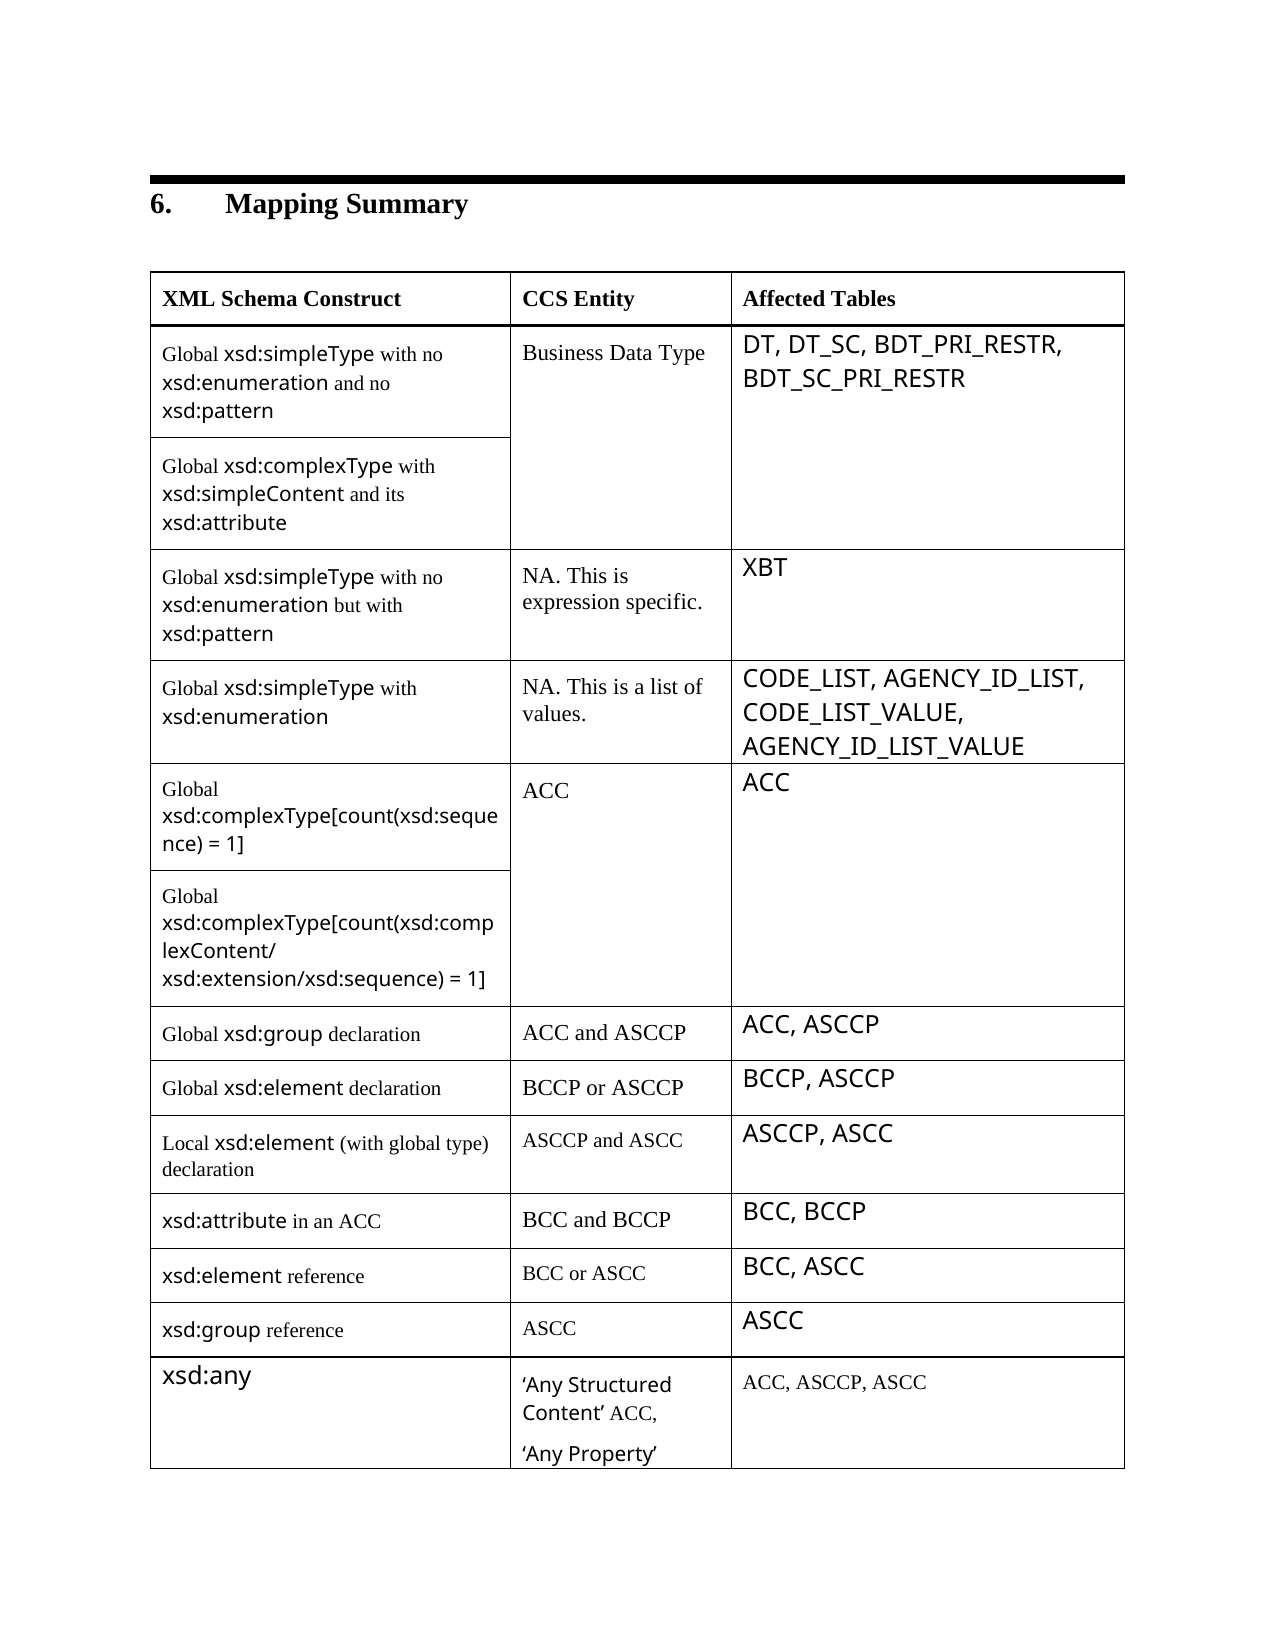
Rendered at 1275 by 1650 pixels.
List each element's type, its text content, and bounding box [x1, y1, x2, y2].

table_cell ASCCP and ASCC [511, 1116, 731, 1193]
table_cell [511, 1358, 731, 1468]
table_cell xsd:element reference [151, 1249, 510, 1302]
table_cell ACC, ASCCP, ASCC [732, 1358, 1124, 1468]
table_cell ASCC [511, 1303, 731, 1356]
table_cell Global xsd:complexType with xsd:simpleContent and its xsd:attribute [151, 438, 510, 548]
table_cell Global xsd:simpleType with no xsd:enumeration but with xsd:pattern [151, 550, 510, 660]
table_cell CODE_LIST, AGENCY_ID_LIST, CODE_LIST_VALUE, AGENCY_ID_LIST_VALUE [732, 661, 1124, 763]
table_cell Global xsd:complexType[count(xsd:complexContent/ xsd:extension/xsd:sequence) = 1] [151, 871, 510, 1006]
table_cell BCC, ASCC [732, 1249, 1124, 1302]
table_cell XBT [732, 550, 1124, 660]
table_cell Business Data Type [511, 327, 731, 548]
table_cell Global xsd:element declaration [151, 1061, 510, 1114]
table_cell ASCC [732, 1303, 1124, 1356]
table_header Affected Tables [732, 273, 1124, 324]
table_header XML Schema Construct [151, 273, 510, 324]
table_cell BCCP, ASCCP [732, 1061, 1124, 1114]
table_cell NA. This is a list of values. [511, 661, 731, 763]
table_cell Global xsd:simpleType with xsd:enumeration [151, 661, 510, 763]
table_cell ACC [511, 764, 731, 1006]
table_cell DT, DT_SC, BDT_PRI_RESTR, BDT_SC_PRI_RESTR [732, 327, 1124, 548]
table_cell ACC, ASCCP [732, 1007, 1124, 1060]
table_header CCS Entity [511, 273, 731, 324]
table_cell Global xsd:complexType[count(xsd:sequence) = 1] [151, 764, 510, 870]
table_cell Global xsd:group declaration [151, 1007, 510, 1060]
table_cell ACC and ASCCP [511, 1007, 731, 1060]
table_cell Global xsd:simpleType with no xsd:enumeration and no xsd:pattern [151, 327, 510, 437]
table_cell xsd:attribute in an ACC [151, 1194, 510, 1247]
table_cell Local xsd:element (with global type) declaration [151, 1116, 510, 1193]
table_cell BCC and BCCP [511, 1194, 731, 1247]
table_cell xsd:any [151, 1358, 510, 1468]
table_cell BCC or ASCC [511, 1249, 731, 1302]
table_cell BCCP or ASCCP [511, 1061, 731, 1114]
subtitle Mapping Summary [150, 184, 1125, 220]
table_cell BCC, BCCP [732, 1194, 1124, 1247]
table_cell ASCCP, ASCC [732, 1116, 1124, 1193]
table_cell xsd:group reference [151, 1303, 510, 1356]
table_cell ACC [732, 764, 1124, 1006]
table_cell NA. This is expression specific. [511, 550, 731, 660]
